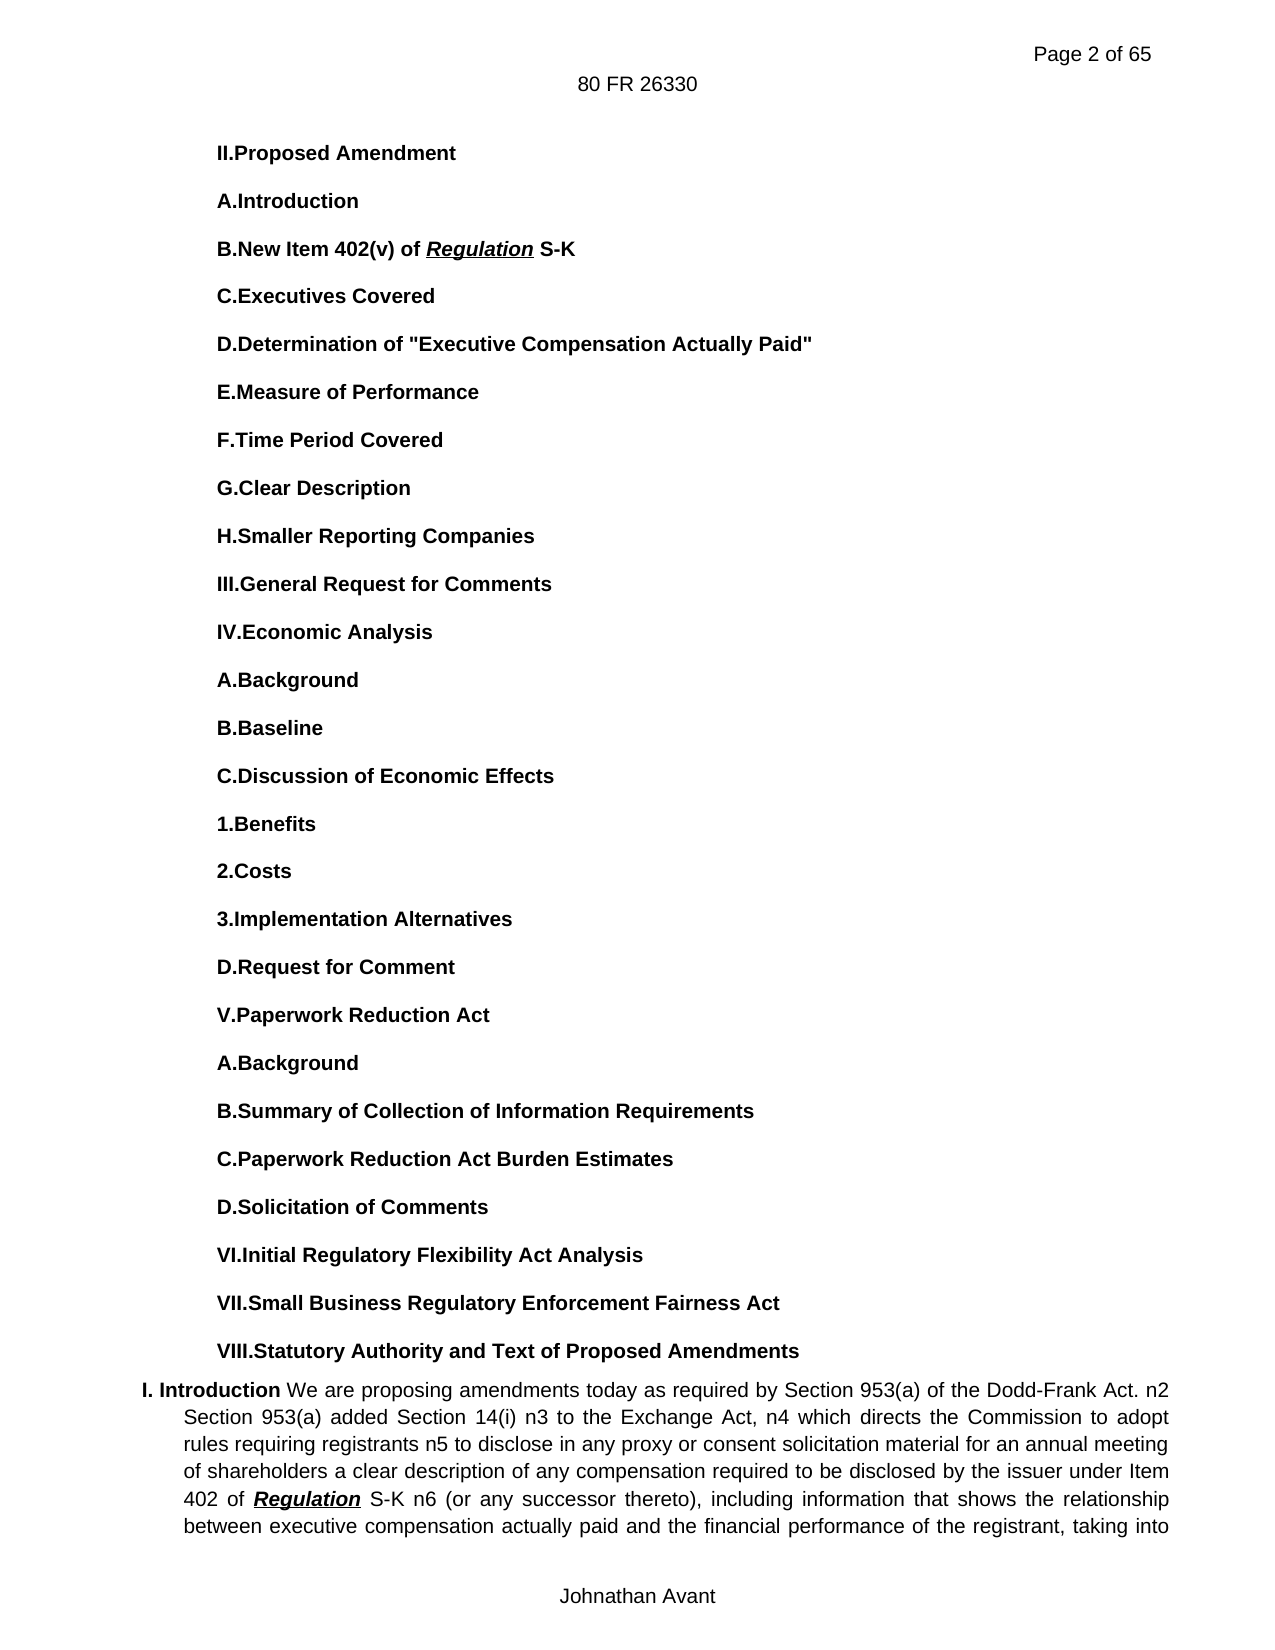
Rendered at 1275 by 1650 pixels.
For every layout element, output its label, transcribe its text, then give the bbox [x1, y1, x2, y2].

text IV.Economic Analysis [217, 617, 1171, 644]
text B.Baseline [217, 712, 1171, 739]
text C.Paperwork Reduction Act Burden Estimates [217, 1144, 1171, 1171]
text F.Time Period Covered [217, 425, 1171, 452]
text VIII.Statutory Authority and Text of Proposed Amendments [217, 1335, 1171, 1362]
text D.Solicitation of Comments [217, 1192, 1171, 1219]
text 1.Benefits [217, 808, 1171, 835]
text C.Discussion of Economic Effects [217, 760, 1171, 787]
text B.Summary of Collection of Information Requirements [217, 1096, 1171, 1123]
text 3.Implementation Alternatives [217, 904, 1171, 931]
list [142, 1375, 1171, 1537]
text C.Executives Covered [217, 281, 1171, 308]
text H.Smaller Reporting Companies [217, 521, 1171, 548]
text E.Measure of Performance [217, 377, 1171, 404]
text VII.Small Business Regulatory Enforcement Fairness Act [217, 1287, 1171, 1314]
text A.Background [217, 1048, 1171, 1075]
text A.Background [217, 664, 1171, 692]
text D.Request for Comment [217, 952, 1171, 979]
text B.New Item 402(v) of Regulation S-K [217, 233, 1171, 260]
text II.Proposed Amendment [217, 137, 1171, 164]
text A.Introduction [217, 185, 1171, 212]
text VI.Initial Regulatory Flexibility Act Analysis [217, 1239, 1171, 1267]
text G.Clear Description [217, 473, 1171, 500]
text III.General Request for Comments [217, 569, 1171, 596]
text V.Paperwork Reduction Act [217, 1000, 1171, 1027]
text D.Determination of "Executive Compensation Actually Paid" [217, 329, 1171, 356]
text 2.Costs [217, 856, 1171, 883]
